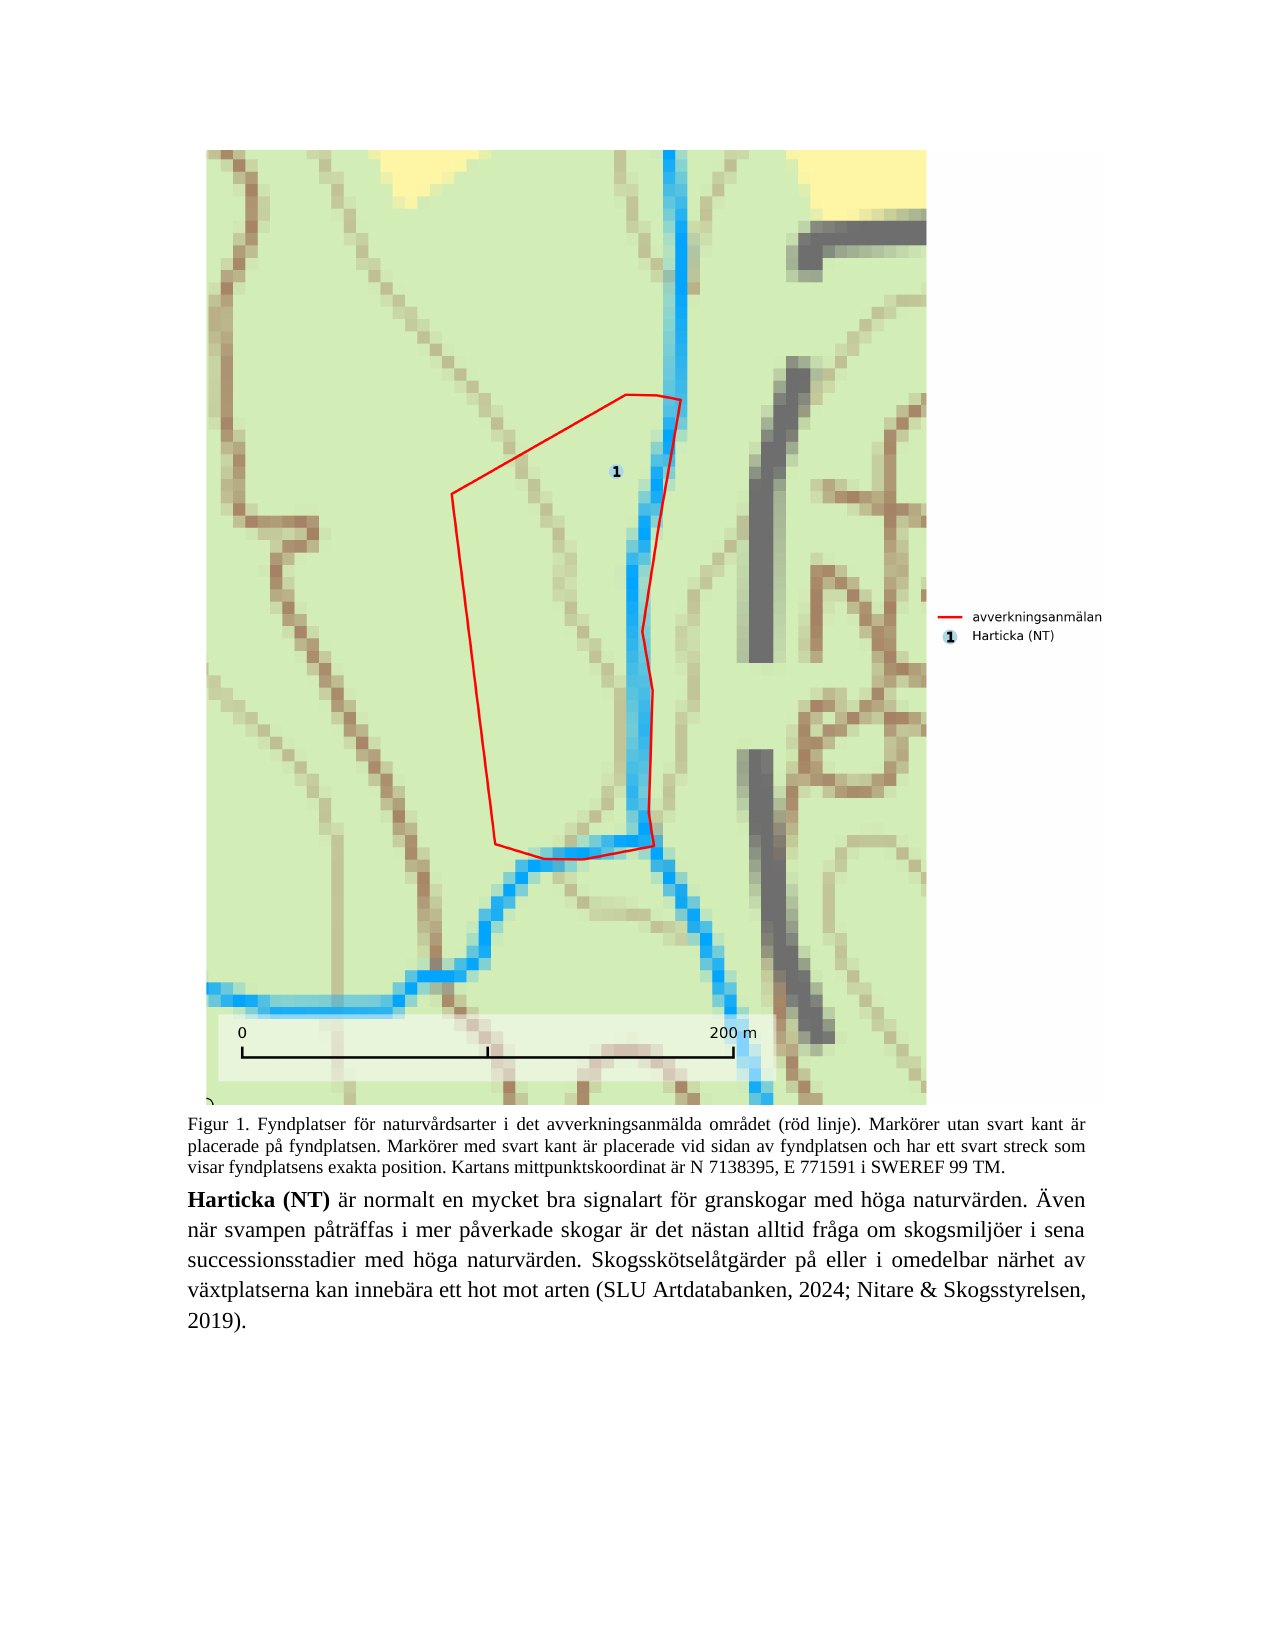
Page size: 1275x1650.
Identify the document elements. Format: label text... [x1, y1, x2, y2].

picture [206, 150, 1107, 1105]
text Harticka (NT) är normalt en mycket bra signalart för granskogar med höga naturvärden. Även när svampen påträffas i mer påverkade skogar är det nästan alltid fråga om skogsmiljöer i sena successionsstadier med höga naturvärden. Skogsskötselåtgärder på eller i omedelbar närhet av växtplatserna kan innebära ett hot mot arten (SLU Artdatabanken, 2024; Nitare & Skogsstyrelsen, 2019). [187, 1186, 1087, 1333]
text Figur 1. Fyndplatser för naturvårdsarter i det avverkningsanmälda området (röd linje). Markörer utan svart kant är placerade på fyndplatsen. Markörer med svart kant är placerade vid sidan av fyndplatsen och har ett svart streck som visar fyndplatsens exakta position. Kartans mittpunktskoordinat är N 7138395, E 771591 i SWEREF 99 TM. [187, 1113, 1087, 1178]
